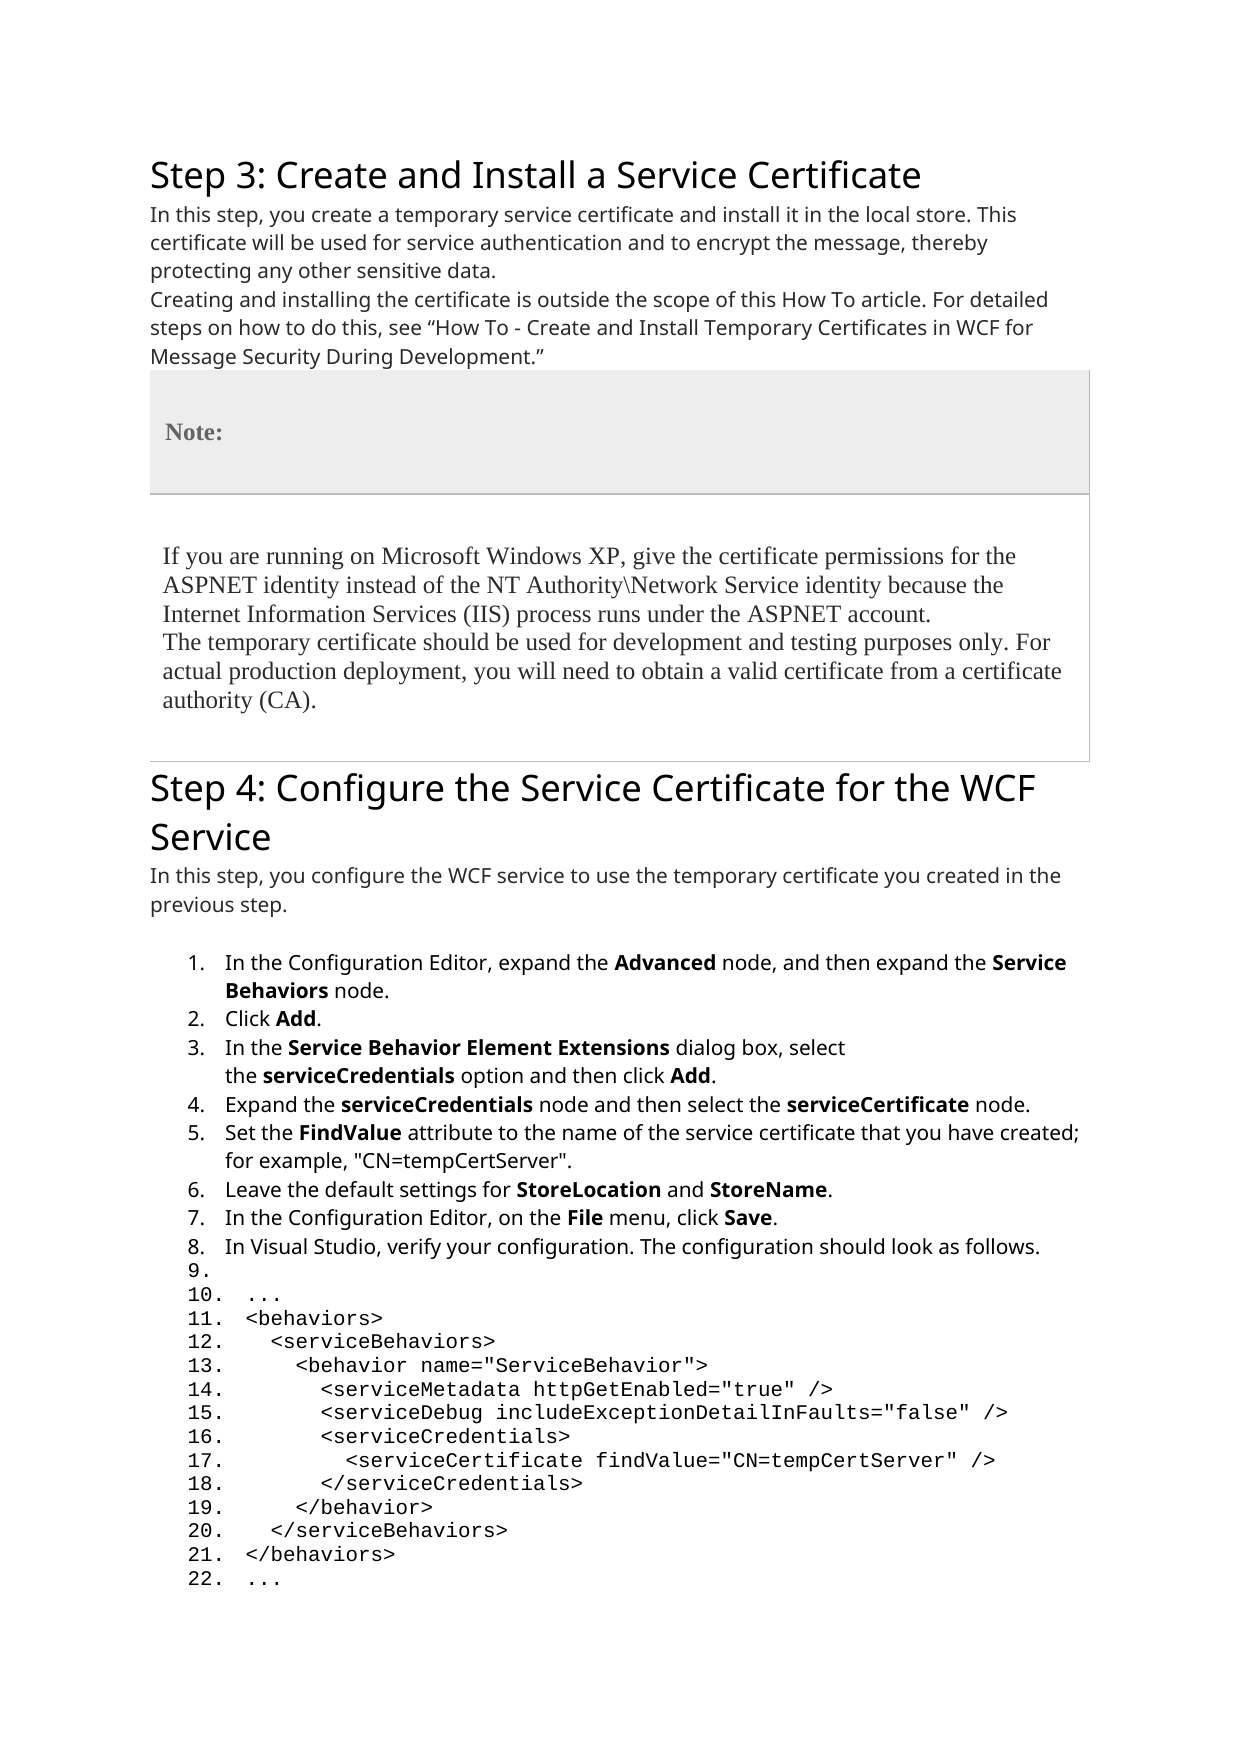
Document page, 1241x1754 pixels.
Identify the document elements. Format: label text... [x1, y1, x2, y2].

text Creating and installing the certificate is outside the scope of this How To article. For detailed steps on how to do this, see “How To - Create and Install Temporary Certificates in WCF for Message Security During Development.” [150, 285, 1090, 370]
list <serviceMetadata httpGetEnabled="true" /> [187, 1379, 1090, 1402]
list Expand the serviceCredentials node and then select the serviceCertificate node. [187, 1090, 1090, 1118]
list In Visual Studio, verify your configuration. The configuration should look as follows. [187, 1232, 1090, 1260]
list <serviceBehaviors> [187, 1331, 1090, 1355]
list Set the FindValue attribute to the name of the service certificate that you have created; for example, "CN=tempCertServer". [187, 1118, 1090, 1175]
text In this step, you configure the WCF service to use the temporary certificate you created in the previous step. [150, 862, 1090, 918]
list </serviceCredentials> [187, 1473, 1090, 1497]
list <serviceCertificate findValue="CN=tempCertServer" /> [187, 1449, 1090, 1473]
list <behaviors> [187, 1308, 1090, 1331]
list <serviceDebug includeExceptionDetailInFaults="false" /> [187, 1402, 1090, 1426]
list In the Configuration Editor, on the File menu, click Save. [187, 1203, 1090, 1232]
text Step 3: Create and Install a Service Certificate [150, 150, 1090, 200]
text Step 4: Configure the Service Certificate for the WCF Service [150, 762, 1090, 862]
text In this step, you create a temporary service certificate and install it in the local store. This certificate will be used for service authentication and to encrypt the message, thereby protecting any other sensitive data. [150, 200, 1090, 285]
list </behavior> [187, 1497, 1090, 1521]
list In the Service Behavior Element Extensions dialog box, select the serviceCredentials option and then click Add. [187, 1033, 1090, 1090]
list In the Configuration Editor, expand the Advanced node, and then expand the Service Behaviors node. [187, 948, 1090, 1004]
list ... [187, 1568, 1090, 1591]
table_cell If you are running on Microsoft Windows XP, give the certificate permissions for the ASPNET identity instead of the NT Authority\Network Service identity because the Internet Information Services (IIS) process runs under the ASPNET account. The temporary certificate should be used for development and testing purposes only. For actual production deployment, you will need to obtain a valid certificate from a certificate authority (CA). [150, 495, 1089, 761]
list ... [187, 1284, 1090, 1308]
list Click Add. [187, 1004, 1090, 1033]
list </behaviors> [187, 1544, 1090, 1568]
table_header Note: [150, 370, 1089, 493]
list <serviceCredentials> [187, 1426, 1090, 1449]
list </serviceBehaviors> [187, 1521, 1090, 1544]
list Leave the default settings for StoreLocation and StoreName. [187, 1175, 1090, 1203]
list <behavior name="ServiceBehavior"> [187, 1355, 1090, 1379]
